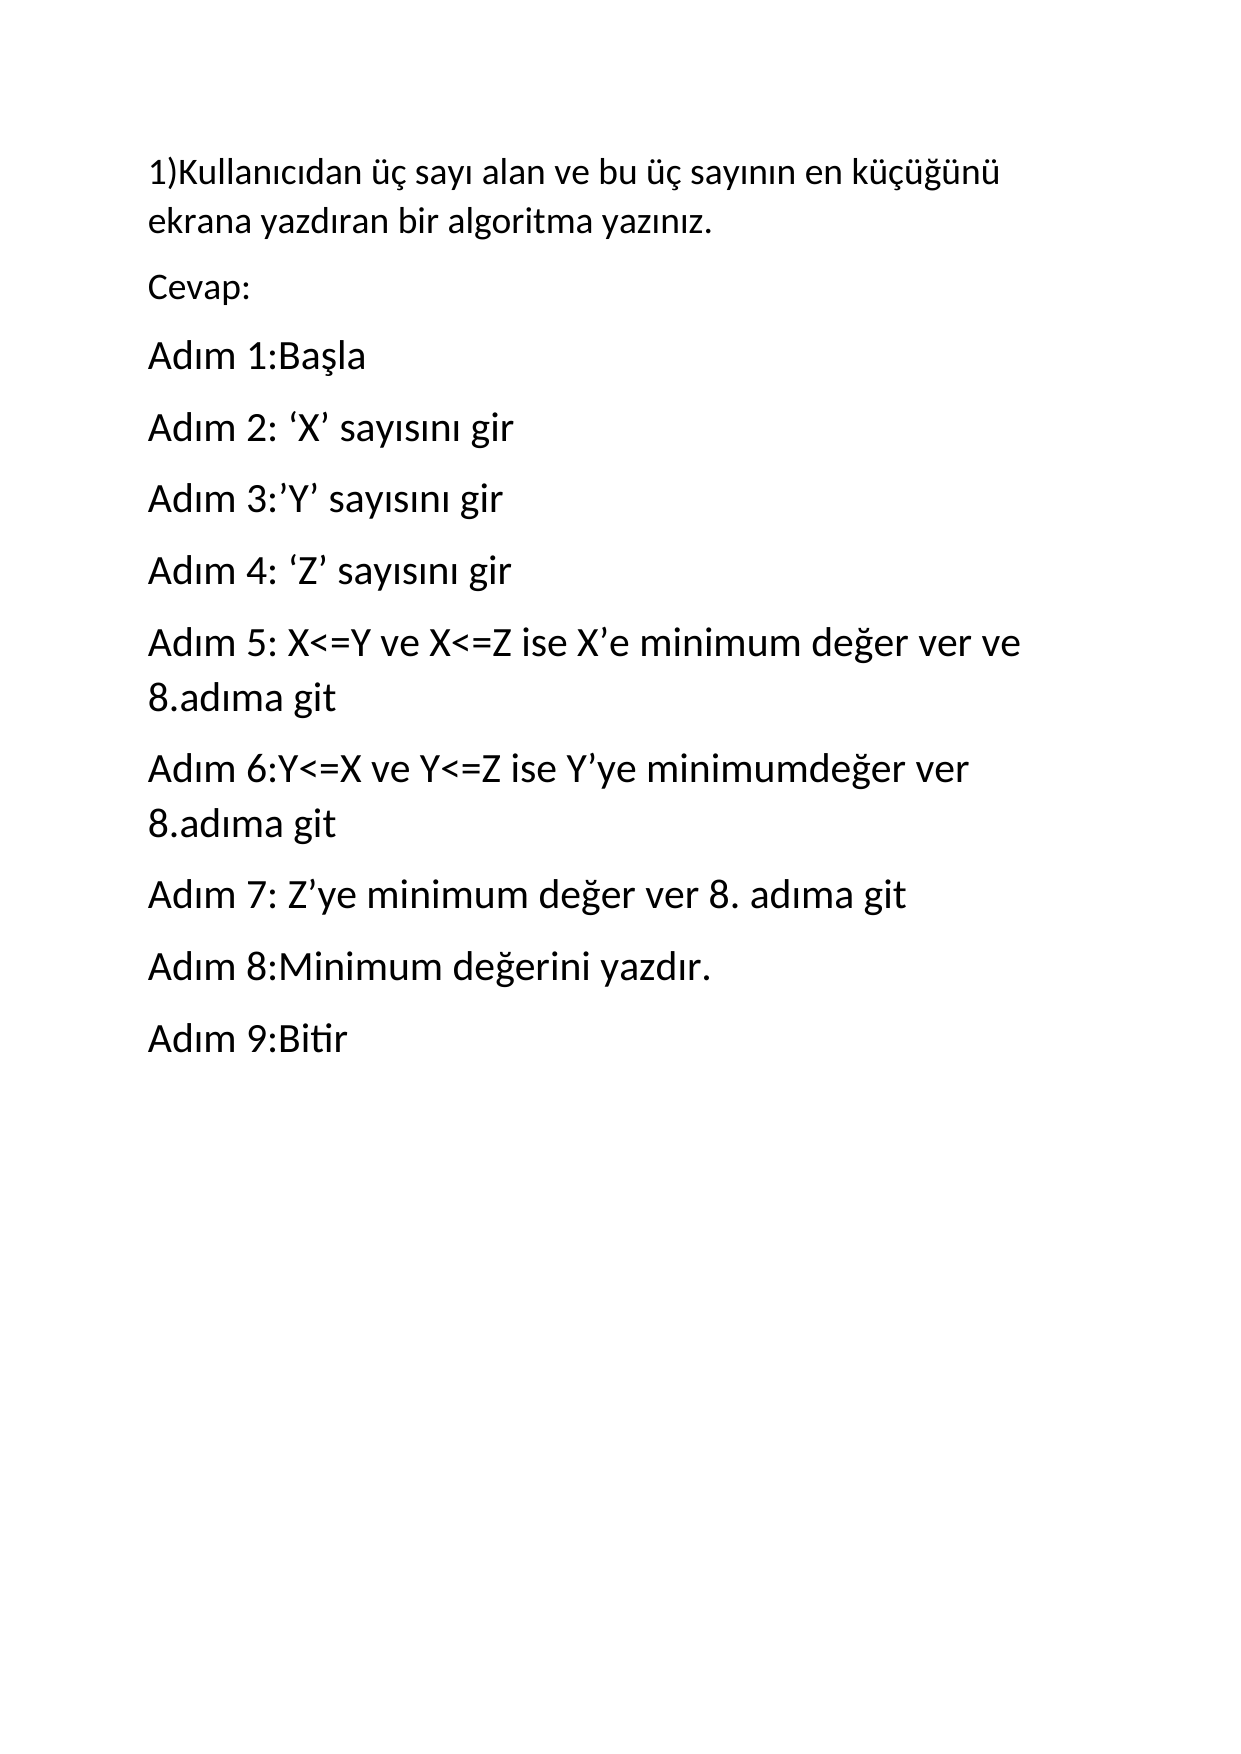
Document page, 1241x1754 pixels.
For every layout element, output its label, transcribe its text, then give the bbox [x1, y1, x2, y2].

text Adım 4: ‘Z’ sayısını gir [148, 544, 1093, 595]
text Adım 7: Z’ye minimum değer ver 8. adıma git [148, 868, 1093, 919]
text Adım 9:Bitir [148, 1012, 1093, 1062]
text 1)Kullanıcıdan üç sayı alan ve bu üç sayının en küçüğünü ekrana yazdıran bir algoritma yazınız. [148, 148, 1093, 243]
text Cevap: [148, 263, 1093, 309]
text Adım 1:Başla [148, 329, 1093, 380]
text Adım 8:Minimum değerini yazdır. [148, 940, 1093, 991]
text Adım 5: X<=Y ve X<=Z ise X’e minimum değer ver ve 8.adıma git [148, 616, 1093, 721]
text Adım 2: ‘X’ sayısını gir [148, 401, 1093, 452]
text Adım 3:’Y’ sayısını gir [148, 472, 1093, 523]
text Adım 6:Y<=X ve Y<=Z ise Y’ye minimumdeğer ver 8.adıma git [148, 742, 1093, 848]
